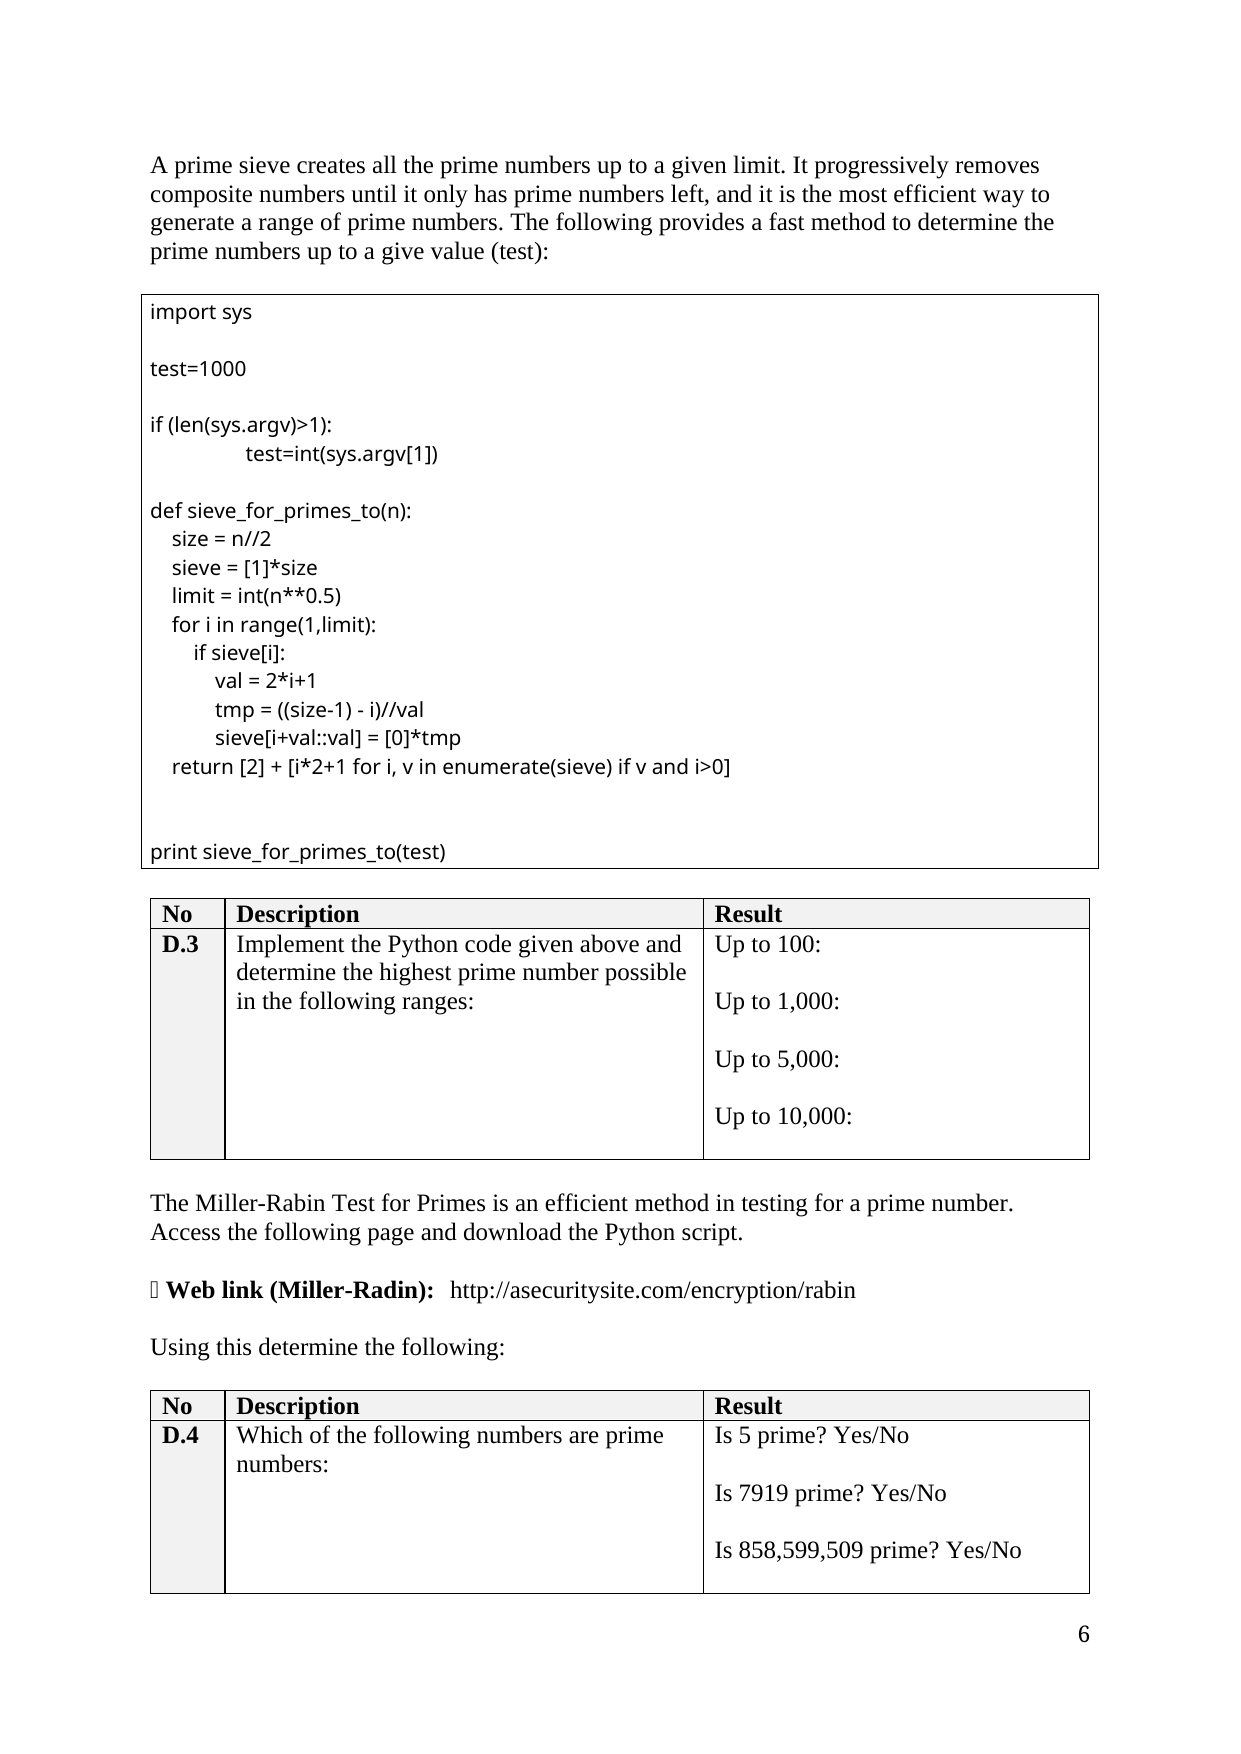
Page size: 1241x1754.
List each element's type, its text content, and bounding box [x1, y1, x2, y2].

text if sieve[i]: [150, 638, 1090, 667]
table_cell Which of the following numbers are prime numbers: [226, 1421, 703, 1593]
table_header Result [704, 899, 1089, 928]
table_header No [151, 1391, 224, 1419]
table_header No [151, 899, 224, 928]
table_cell Is 5 prime? Yes/No Is 7919 prime? Yes/No Is 858,599,509 prime? Yes/No Is 982,451,653 prime? Yes/No Is 982,451,652 prime? Yes/No [704, 1421, 1089, 1593]
table_header Description [226, 899, 703, 928]
text for i in range(1,limit): [150, 610, 1090, 638]
text if (len(sys.argv)>1): [150, 411, 1090, 439]
text def sieve_for_primes_to(n): [150, 496, 1090, 524]
text tmp = ((size-1) - i)//val [150, 695, 1090, 723]
text sieve = [1]*size [150, 553, 1090, 581]
text import sys [142, 295, 1098, 325]
table_cell Up to 100: Up to 1,000: Up to 5,000: Up to 10,000: [704, 929, 1089, 1159]
text sieve[i+val::val] = [0]*tmp [150, 723, 1090, 752]
table_cell D.3 [151, 929, 224, 1159]
text The Miller-Rabin Test for Primes is an efficient method in testing for a prime number. Access the following page and download the Python script. [150, 1188, 1090, 1246]
text Using this determine the following: [150, 1332, 1090, 1361]
text limit = int(n**0.5) [150, 581, 1090, 610]
text test=int(sys.argv[1]) [150, 439, 1090, 467]
table_header Description [226, 1391, 703, 1419]
table_cell Implement the Python code given above and determine the highest prime number possible in the following ranges: [226, 929, 703, 1159]
text Web link (Miller-Radin): http://asecuritysite.com/encryption/rabin [150, 1275, 1090, 1303]
text return [2] + [i*2+1 for i, v in enumerate(sieve) if v and i>0] [150, 752, 1090, 780]
text test=1000 [150, 354, 1090, 382]
table_cell D.4 [151, 1421, 224, 1593]
text val = 2*i+1 [150, 667, 1090, 695]
table_header Result [704, 1391, 1089, 1419]
text print sieve_for_primes_to(test) [142, 834, 1098, 868]
text size = n//2 [150, 524, 1090, 553]
text A prime sieve creates all the prime numbers up to a given limit. It progressively removes composite numbers until it only has prime numbers left, and it is the most efficient way to generate a range of prime numbers. The following provides a fast method to determine the prime numbers up to a give value (test): [150, 150, 1090, 265]
